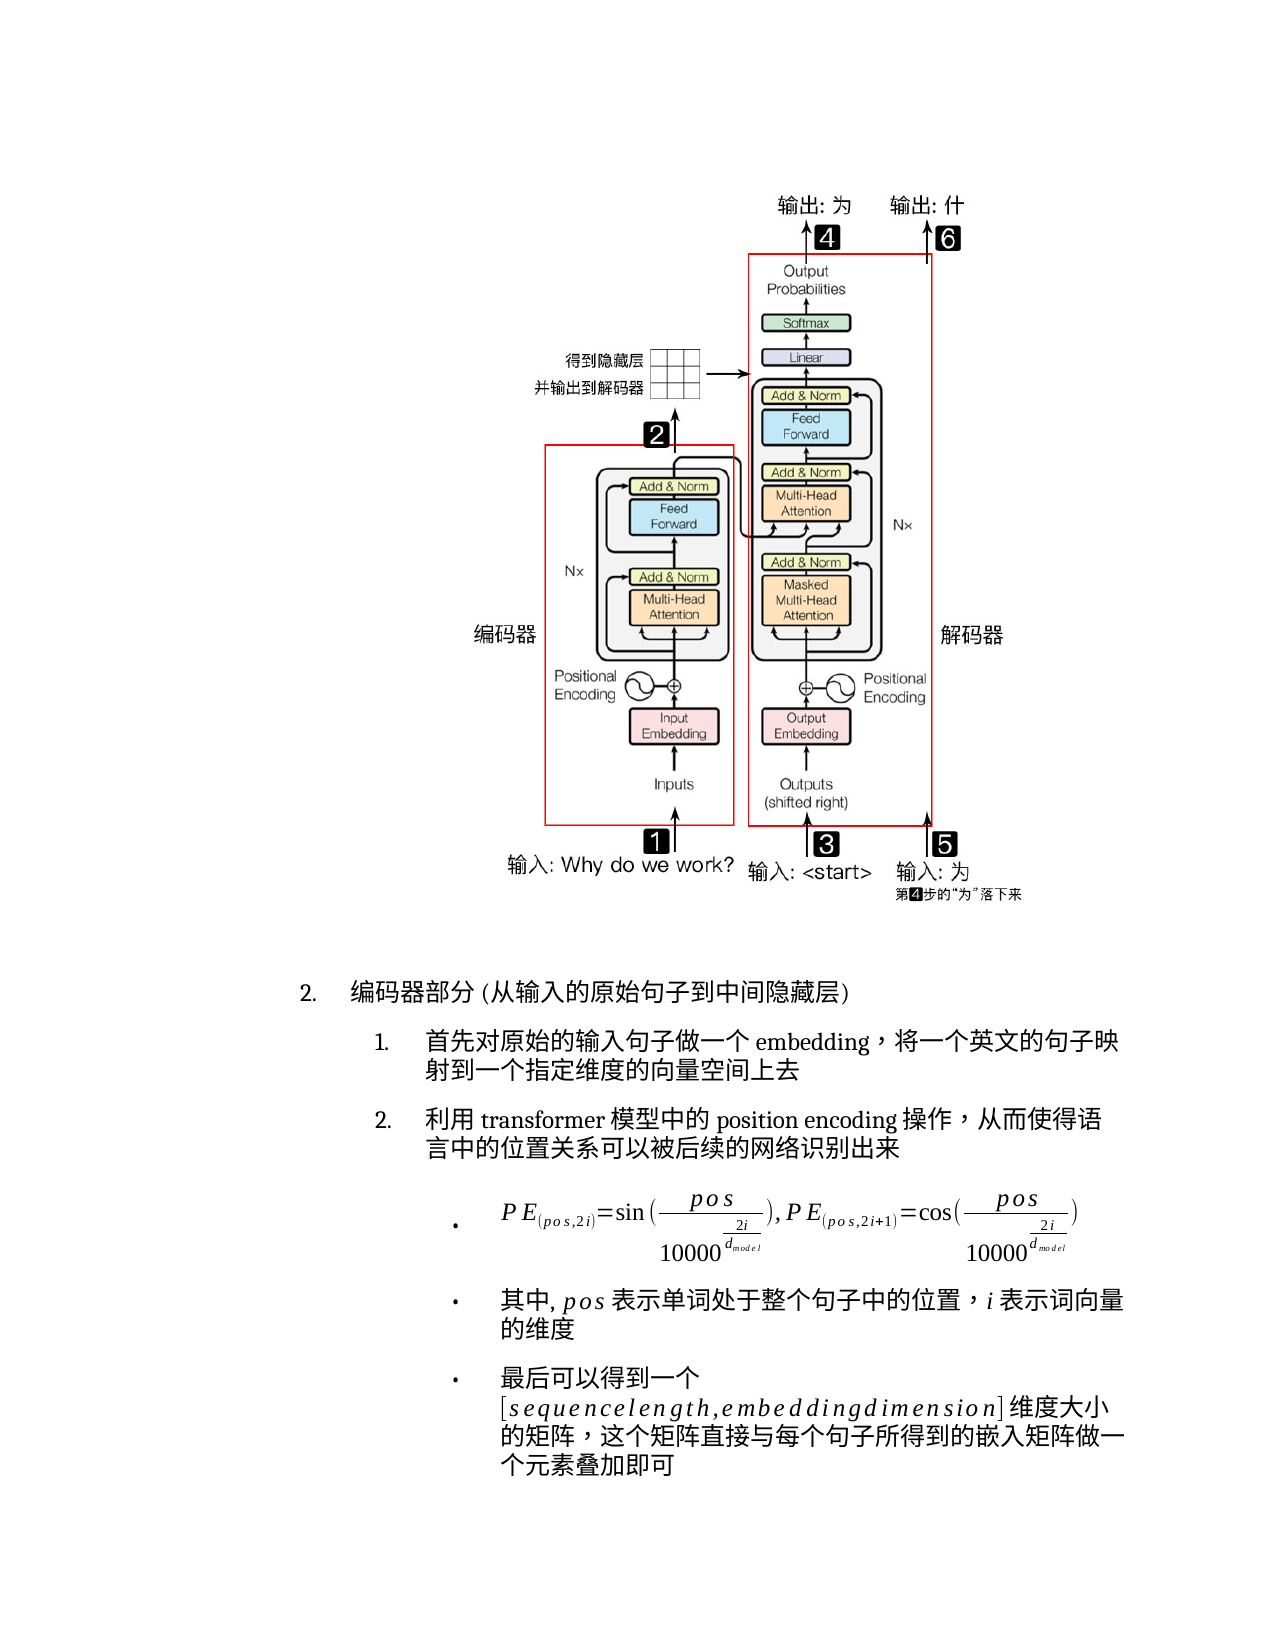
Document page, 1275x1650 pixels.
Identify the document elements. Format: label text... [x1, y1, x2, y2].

picture [318, 178, 1194, 917]
list 其中, 表示单词处于整个句子中的位置， 表示词向量的维度 [450, 1287, 1125, 1344]
list 首先对原始的输入句子做一个 embedding，将一个英文的句子映射到一个指定维度的向量空间上去 [375, 1028, 1125, 1086]
list 编码器部分 (从输入的原始句子到中间隐藏层) [300, 978, 1125, 1007]
list 利用 transformer 模型中的 position encoding 操作，从而使得语言中的位置关系可以被后续的网络识别出来 [375, 1106, 1125, 1164]
list 最后可以得到一个 维度大小的矩阵，这个矩阵直接与每个句子所得到的嵌入矩阵做一个元素叠加即可 [450, 1365, 1125, 1480]
